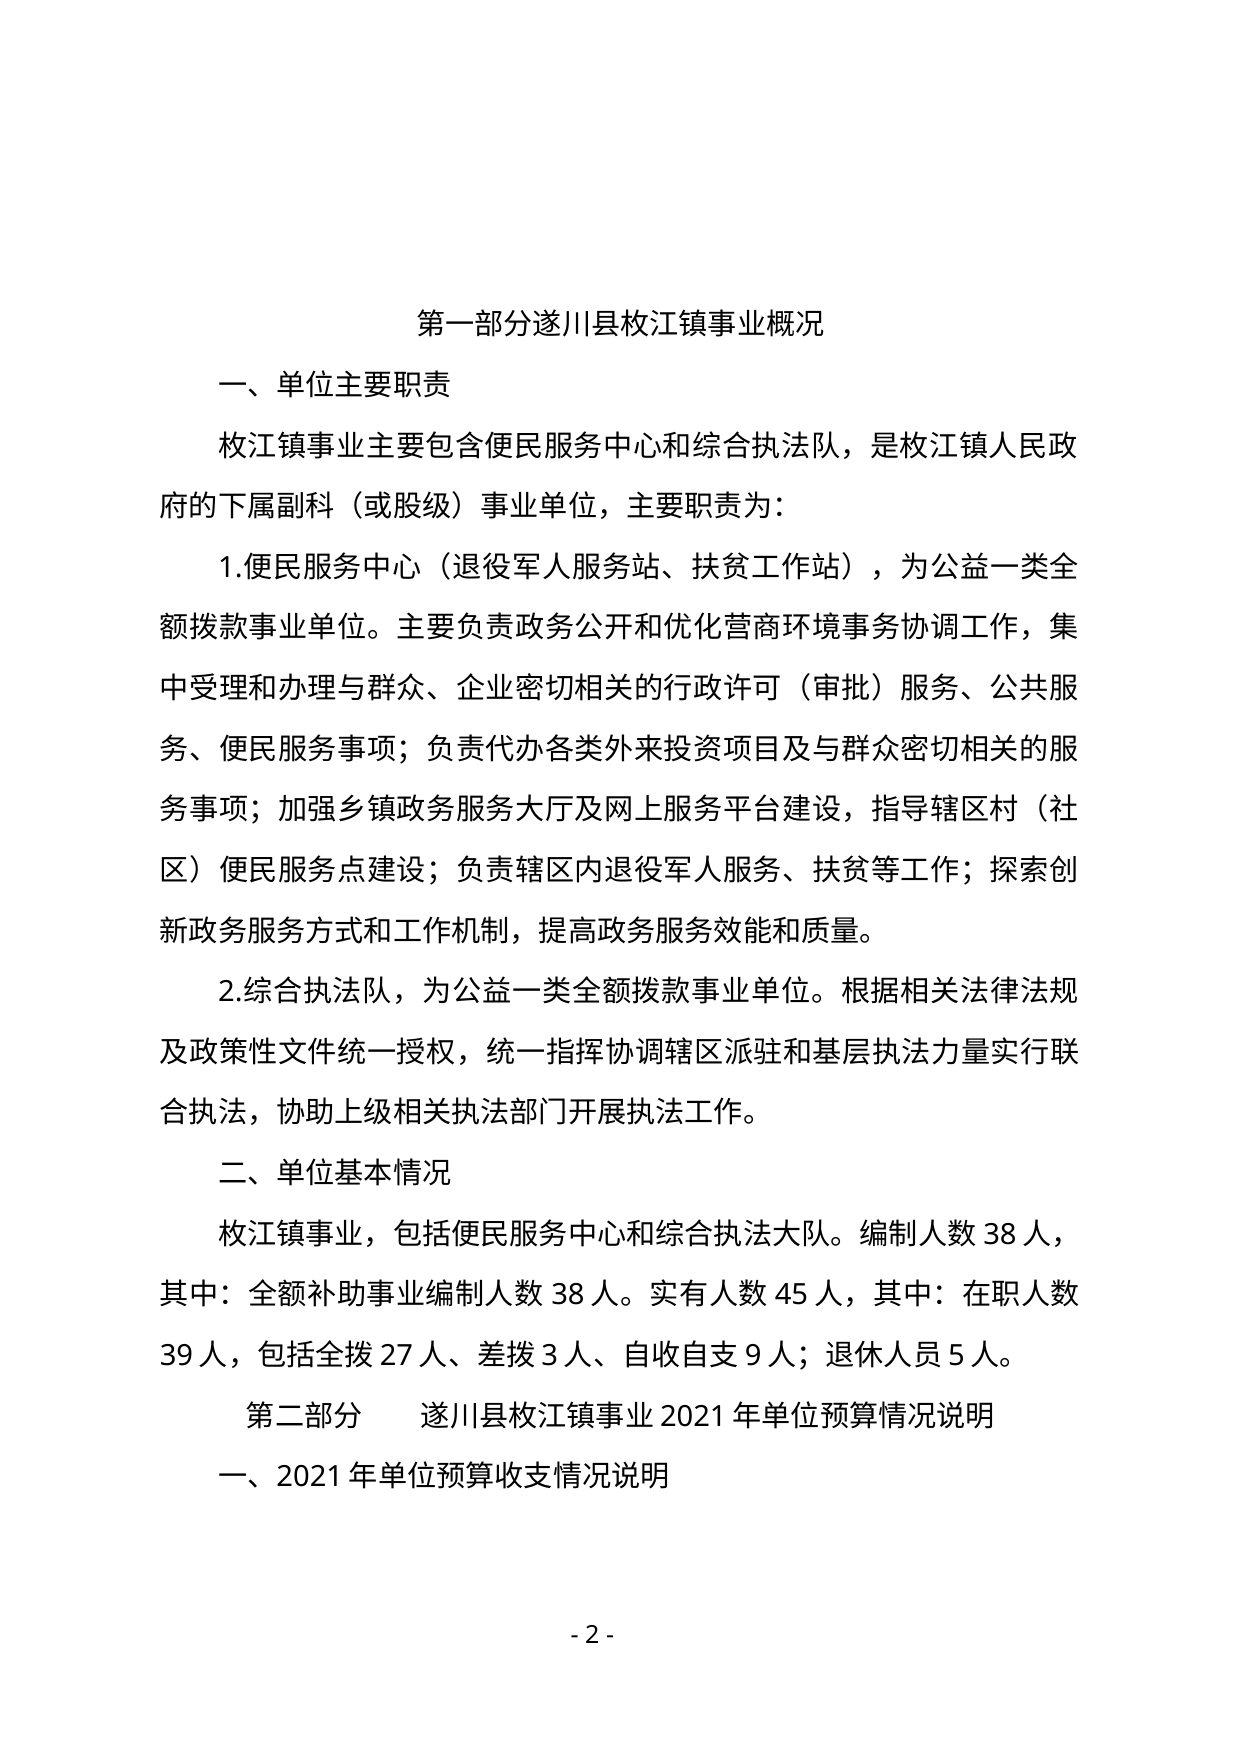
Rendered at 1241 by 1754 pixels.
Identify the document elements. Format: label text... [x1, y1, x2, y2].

text 一、单位主要职责 [159, 352, 1081, 413]
text 第二部分 遂川县枚江镇事业2021年单位预算情况说明 [159, 1383, 1081, 1444]
text 一、2021年单位预算收支情况说明 [159, 1444, 1081, 1504]
text 枚江镇事业主要包含便民服务中心和综合执法队，是枚江镇人民政府的下属副科（或股级）事业单位，主要职责为： [159, 413, 1081, 534]
text 1.便民服务中心（退役军人服务站、扶贫工作站），为公益一类全额拨款事业单位。主要负责政务公开和优化营商环境事务协调工作，集中受理和办理与群众、企业密切相关的行政许可（审批）服务、公共服务、便民服务事项；负责代办各类外来投资项目及与群众密切相关的服务事项；加强乡镇政务服务大厅及网上服务平台建设，指导辖区村（社区）便民服务点建设；负责辖区内退役军人服务、扶贫等工作；探索创新政务服务方式和工作机制，提高政务服务效能和质量。 [159, 534, 1081, 959]
text 第一部分遂川县枚江镇事业概况 [159, 292, 1081, 352]
text 枚江镇事业，包括便民服务中心和综合执法大队。编制人数38人，其中：全额补助事业编制人数38人。实有人数45人，其中：在职人数39人，包括全拨27人、差拨3人、自收自支9人；退休人员5人。 [159, 1201, 1081, 1383]
text 2.综合执法队，为公益一类全额拨款事业单位。根据相关法律法规及政策性文件统一授权，统一指挥协调辖区派驻和基层执法力量实行联合执法，协助上级相关执法部门开展执法工作。 [159, 959, 1081, 1141]
text 二、单位基本情况 [159, 1141, 1081, 1201]
